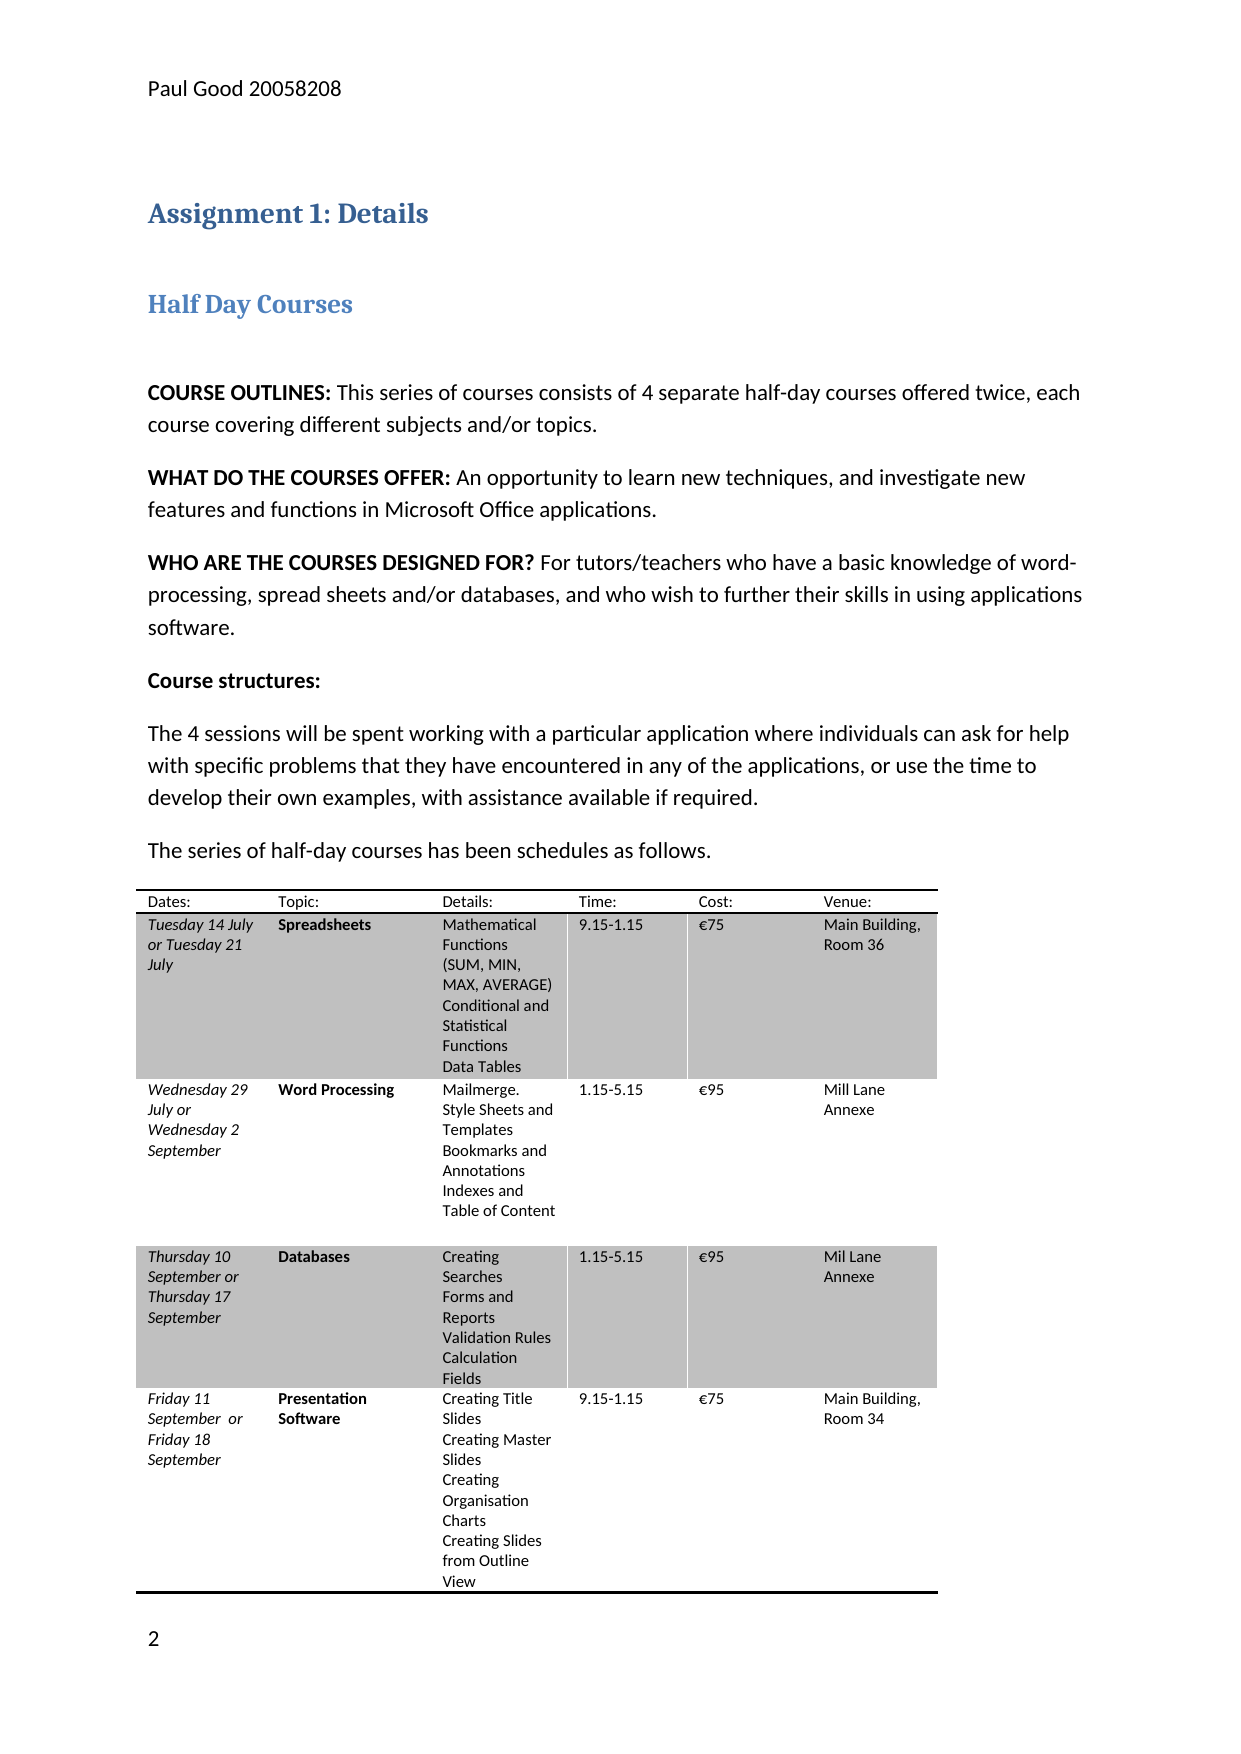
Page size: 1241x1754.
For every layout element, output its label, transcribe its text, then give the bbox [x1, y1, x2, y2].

table_cell €95 [688, 1246, 812, 1388]
table_cell Word Processing [267, 1079, 431, 1246]
subtitle Assignment 1: Details [148, 198, 1092, 231]
subtitle Half Day Courses [148, 289, 1092, 320]
table_header Venue: [812, 891, 937, 912]
table_cell Main Building, Room 34 [812, 1388, 937, 1591]
text COURSE OUTLINES: This series of courses consists of 4 separate half-day courses offered twice, each course covering different subjects and/or topics. [148, 378, 1092, 438]
text WHAT DO THE COURSES OFFER: An opportunity to learn new techniques, and investigate new features and functions in Microsoft Office applications. [148, 463, 1092, 523]
table_cell 1.15-5.15 [568, 1246, 687, 1388]
table_cell Creating Searches Forms and Reports Validation Rules Calculation Fields [431, 1246, 567, 1388]
table_cell Mailmerge. Style Sheets and Templates Bookmarks and Annotations Indexes and Table of Content [431, 1079, 567, 1246]
table_header Time: [568, 891, 687, 912]
table_header Details: [431, 891, 567, 912]
table_cell Mill Lane Annexe [812, 1079, 937, 1246]
table_cell 9.15-1.15 [568, 914, 687, 1079]
table_cell Spreadsheets [267, 914, 431, 1079]
text The 4 sessions will be spent working with a particular application where individuals can ask for help with specific problems that they have encountered in any of the applications, or use the time to develop their own examples, with assistance available if required. [148, 719, 1092, 811]
table_cell Creating Title Slides Creating Master Slides Creating Organisation Charts Creating Slides from Outline View [431, 1388, 567, 1591]
table_cell Mil Lane Annexe [812, 1246, 937, 1388]
table_cell Main Building, Room 36 [812, 914, 937, 1079]
table_header Cost: [688, 891, 812, 912]
text Course structures: [148, 666, 1092, 694]
table_cell Presentation Software [267, 1388, 431, 1591]
table_cell 1.15-5.15 [568, 1079, 687, 1246]
text The series of half-day courses has been schedules as follows. [148, 836, 1092, 864]
table_header Dates: [136, 891, 267, 912]
table_cell 9.15-1.15 [568, 1388, 687, 1591]
table_header Topic: [267, 891, 431, 912]
table_cell Mathematical Functions (SUM, MIN, MAX, AVERAGE) Conditional and Statistical Functions Data Tables [431, 914, 567, 1079]
table_cell Thursday 10 September or Thursday 17 September [136, 1246, 267, 1388]
table_cell €95 [688, 1079, 812, 1246]
table_cell Databases [267, 1246, 431, 1388]
table_cell Wednesday 29 July or Wednesday 2 September [136, 1079, 267, 1246]
table_cell €75 [688, 914, 812, 1079]
table_cell €75 [688, 1388, 812, 1591]
table_cell Friday 11 September or Friday 18 September [136, 1388, 267, 1591]
table_cell Tuesday 14 July or Tuesday 21 July [136, 914, 267, 1079]
text WHO ARE THE COURSES DESIGNED FOR? For tutors/teachers who have a basic knowledge of word-processing, spread sheets and/or databases, and who wish to further their skills in using applications software. [148, 548, 1092, 641]
